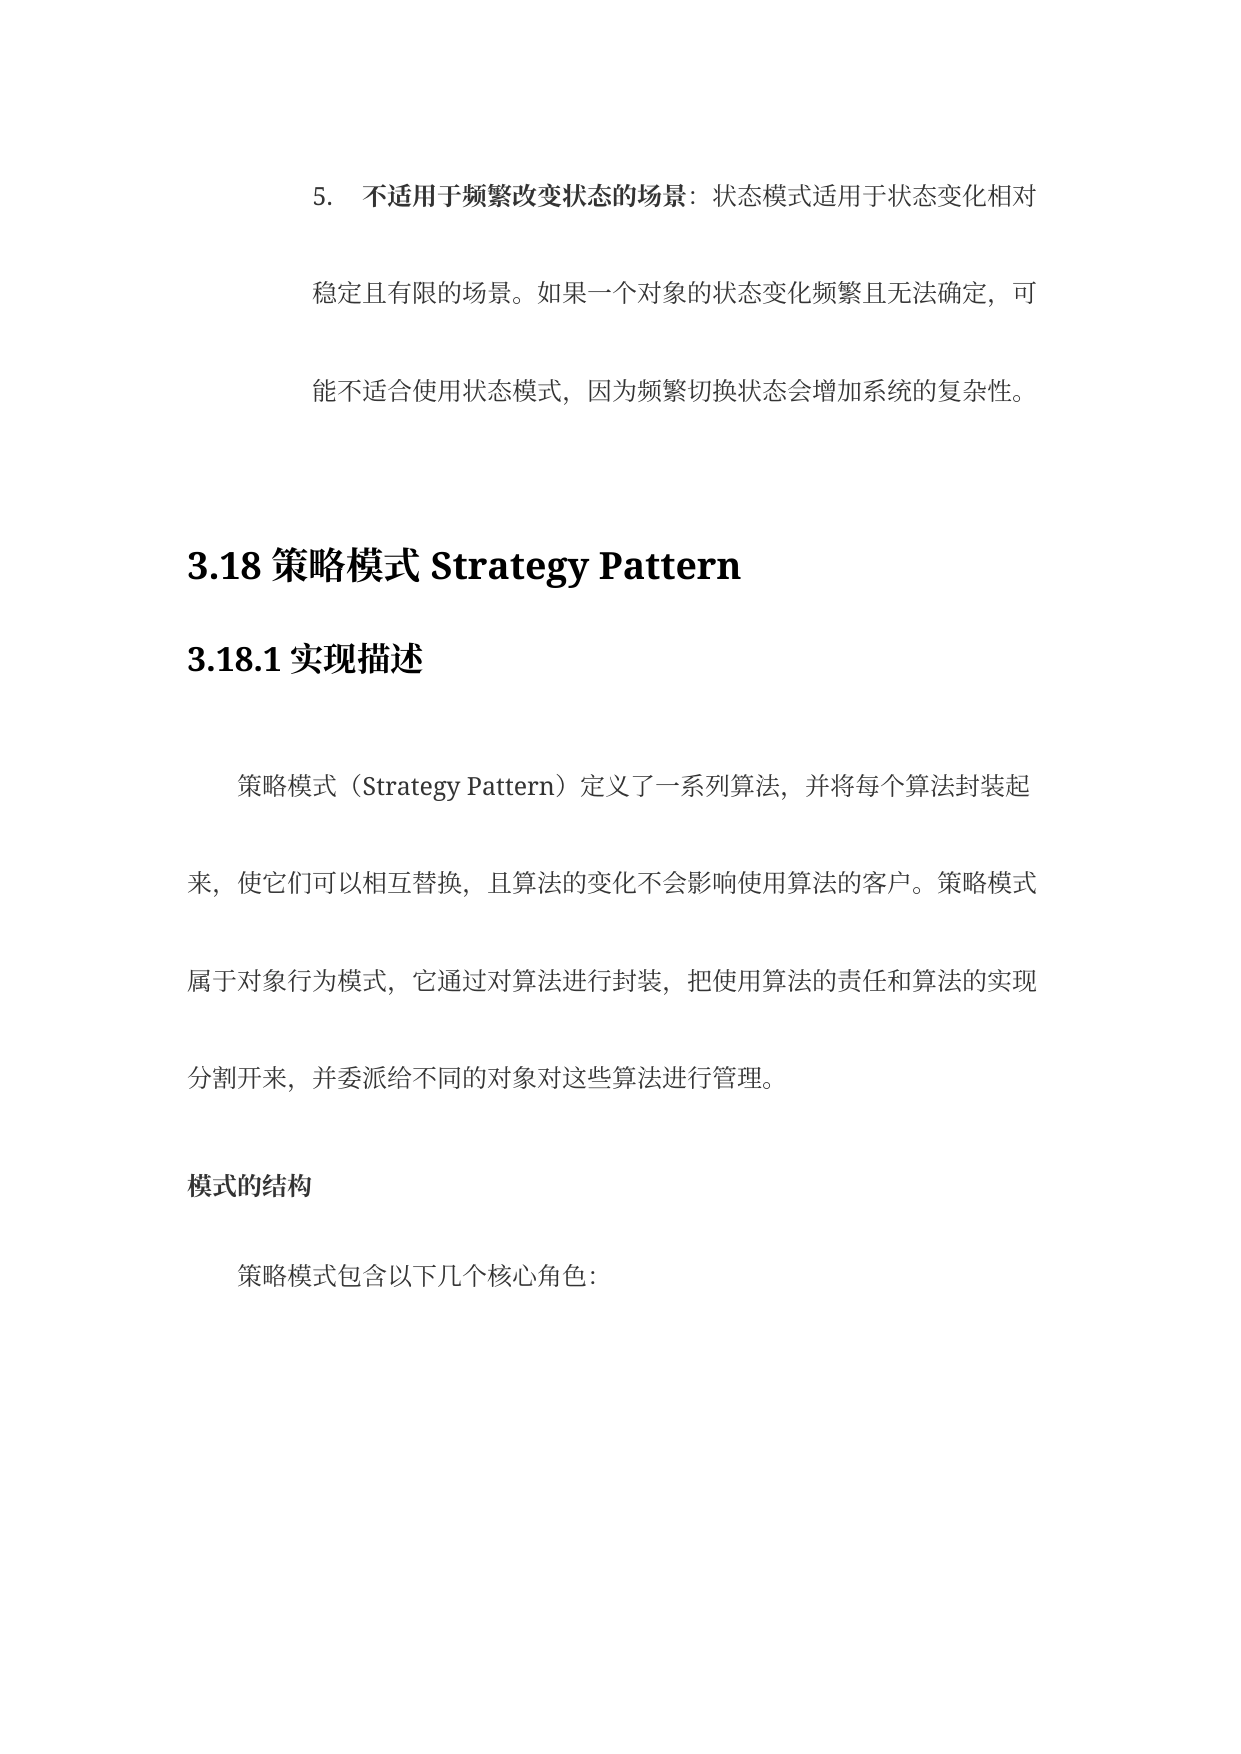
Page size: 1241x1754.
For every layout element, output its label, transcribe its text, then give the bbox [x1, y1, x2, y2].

subtitle 3.18 策略模式 Strategy Pattern [187, 531, 1053, 596]
text 策略模式包含以下几个核心角色： [187, 1242, 1053, 1307]
text 策略模式（Strategy Pattern）定义了一系列算法，并将每个算法封装起来，使它们可以相互替换，且算法的变化不会影响使用算法的客户。策略模式属于对象行为模式，它通过对算法进行封装，把使用算法的责任和算法的实现分割开来，并委派给不同的对象对这些算法进行管理。 [187, 752, 1053, 1109]
subtitle 3.18.1 实现描述 [187, 625, 1053, 690]
text 模式的结构 [187, 1152, 1053, 1217]
list 不适用于频繁改变状态的场景：状态模式适用于状态变化相对稳定且有限的场景。如果一个对象的状态变化频繁且无法确定，可能不适合使用状态模式，因为频繁切换状态会增加系统的复杂性。 [312, 162, 1053, 422]
